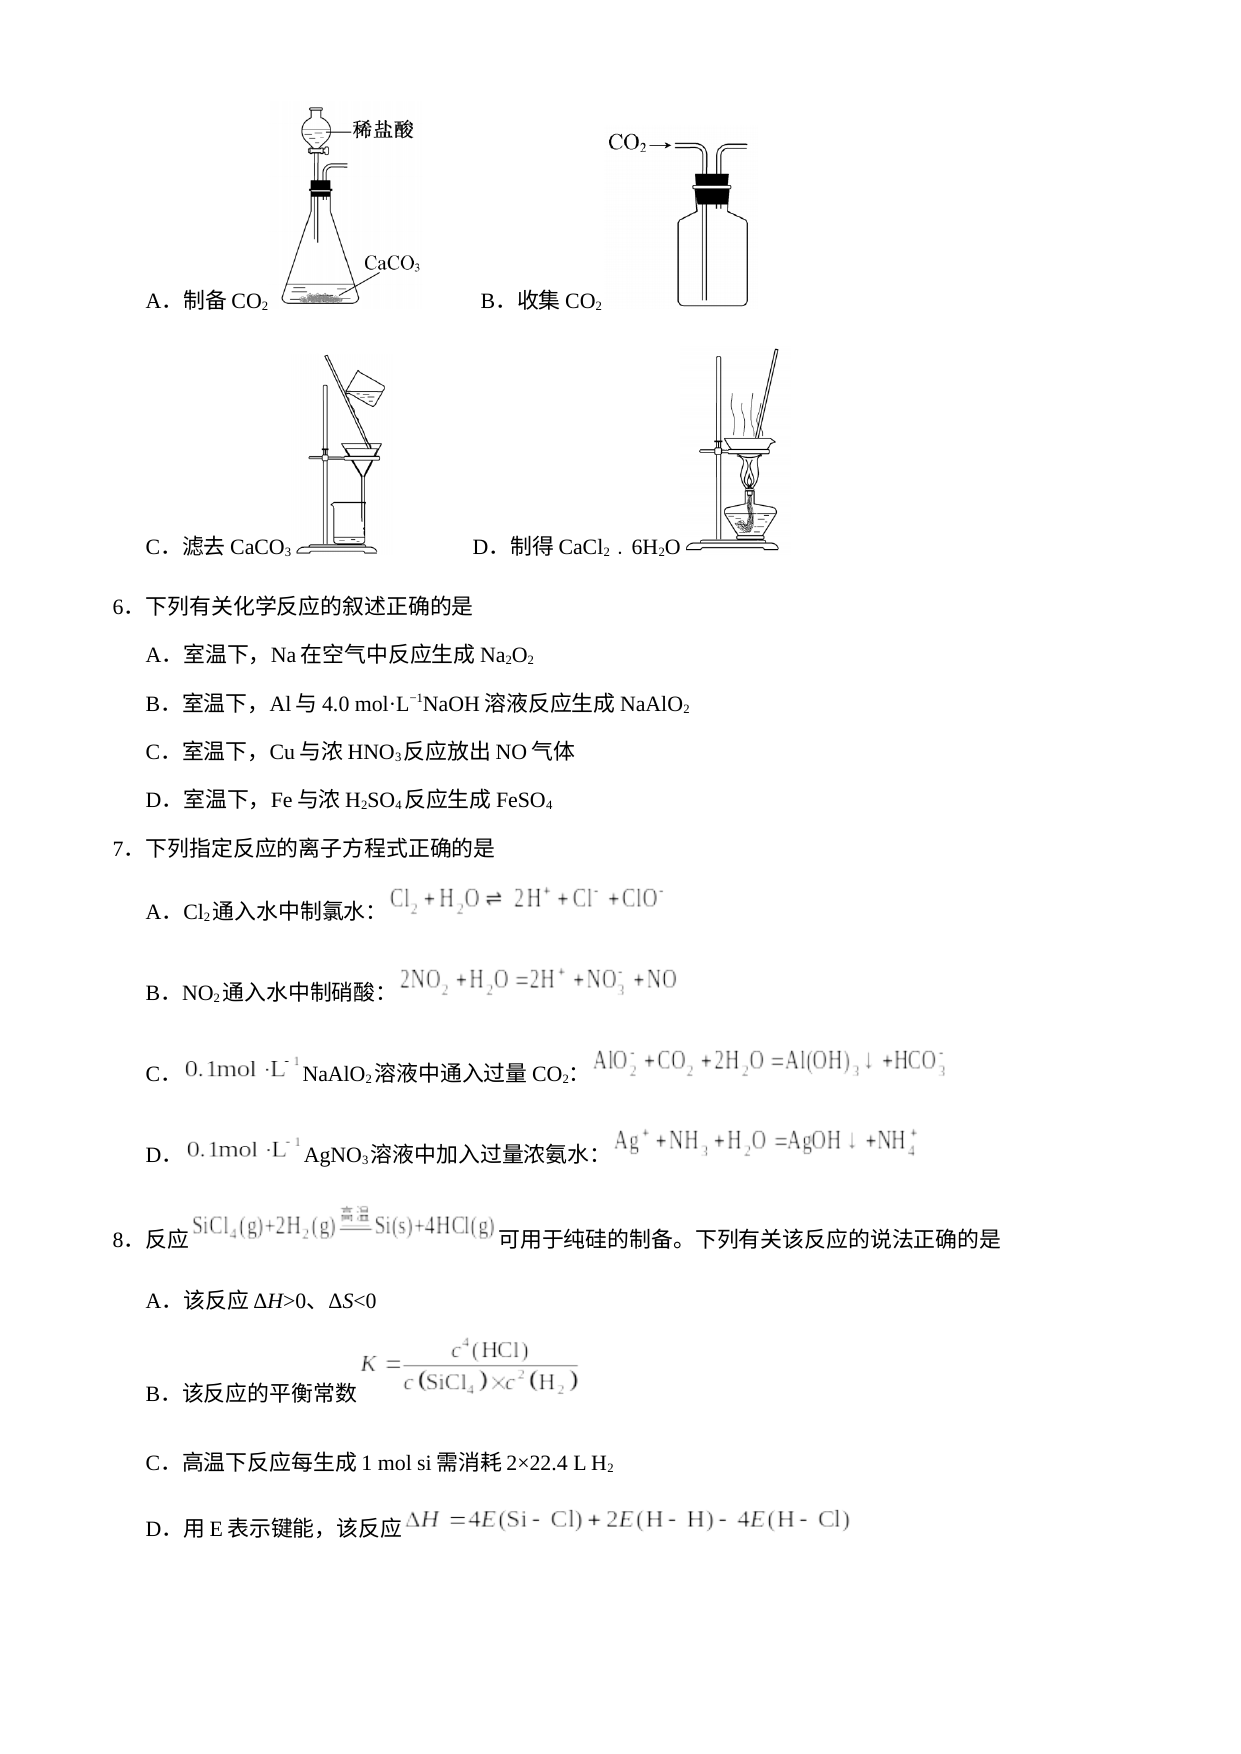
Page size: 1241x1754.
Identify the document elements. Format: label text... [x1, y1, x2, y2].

text D．室温下，Fe与浓H2SO4反应生成FeSO4 [112, 782, 1128, 814]
picture [291, 351, 393, 555]
text B．室温下，Al与4.0 mol·L−1NaOH溶液反应生成NaAlO2 [112, 685, 1128, 718]
text B．NO2通入水中制硝酸： [112, 959, 1128, 1024]
picture [267, 101, 423, 309]
text A．该反应ΔH>0、ΔS<0 [112, 1283, 1128, 1315]
text C．高温下反应每生成1 mol si需消耗2×22.4 L H2 [112, 1444, 1128, 1477]
text 8．反应可用于纯硅的制备。下列有关该反应的说法正确的是 [112, 1202, 1128, 1267]
text C．NaAlO2溶液中通入过量CO2： [112, 1040, 1128, 1105]
picture [601, 124, 758, 309]
text C．室温下，Cu与浓HNO3反应放出NO气体 [112, 733, 1128, 766]
text A．室温下，Na在空气中反应生成Na2O2 [112, 637, 1128, 669]
text 7．下列指定反应的离子方程式正确的是 [112, 830, 1128, 863]
picture [680, 345, 792, 555]
text B．该反应的平衡常数 [112, 1331, 1128, 1428]
text D．用E表示键能，该反应 [112, 1493, 1128, 1558]
text C．滤去CaCO3 D．制得CaCl2﹒6H2O [112, 345, 1128, 573]
text D．AgNO3溶液中加入过量浓氨水： [112, 1121, 1128, 1186]
text A．Cl2通入水中制氯水： [112, 878, 1128, 943]
text 6．下列有关化学反应的叙述正确的是 [112, 588, 1128, 621]
